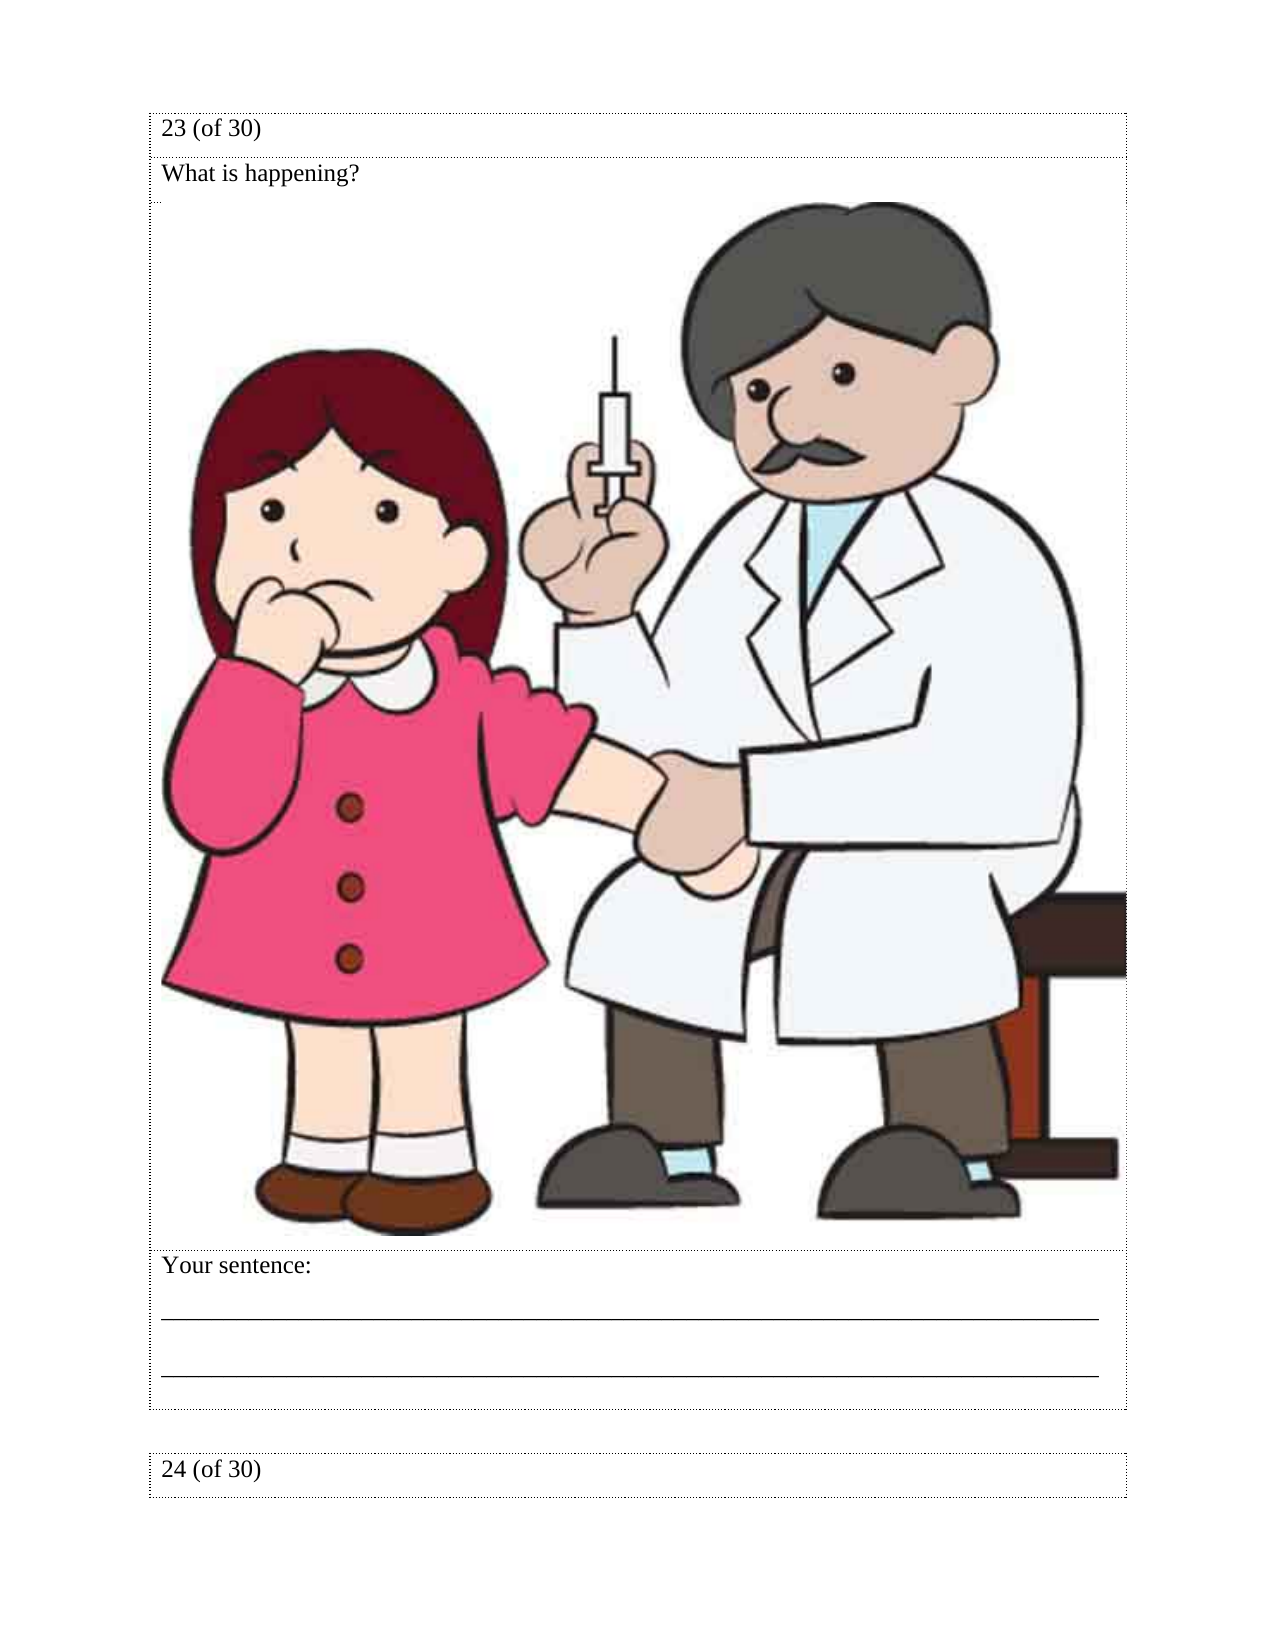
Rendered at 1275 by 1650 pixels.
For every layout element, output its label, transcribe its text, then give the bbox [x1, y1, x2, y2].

table_cell What is happening? [150, 157, 1127, 202]
table_cell [150, 202, 1127, 1249]
table_header 23 (of 30) [150, 113, 1127, 157]
picture [161, 202, 1127, 1236]
table_cell Your sentence: ___________________________________________________________________________ ___________________________________________________________________________ [150, 1250, 1127, 1409]
table_header 24 (of 30) [150, 1453, 1127, 1497]
